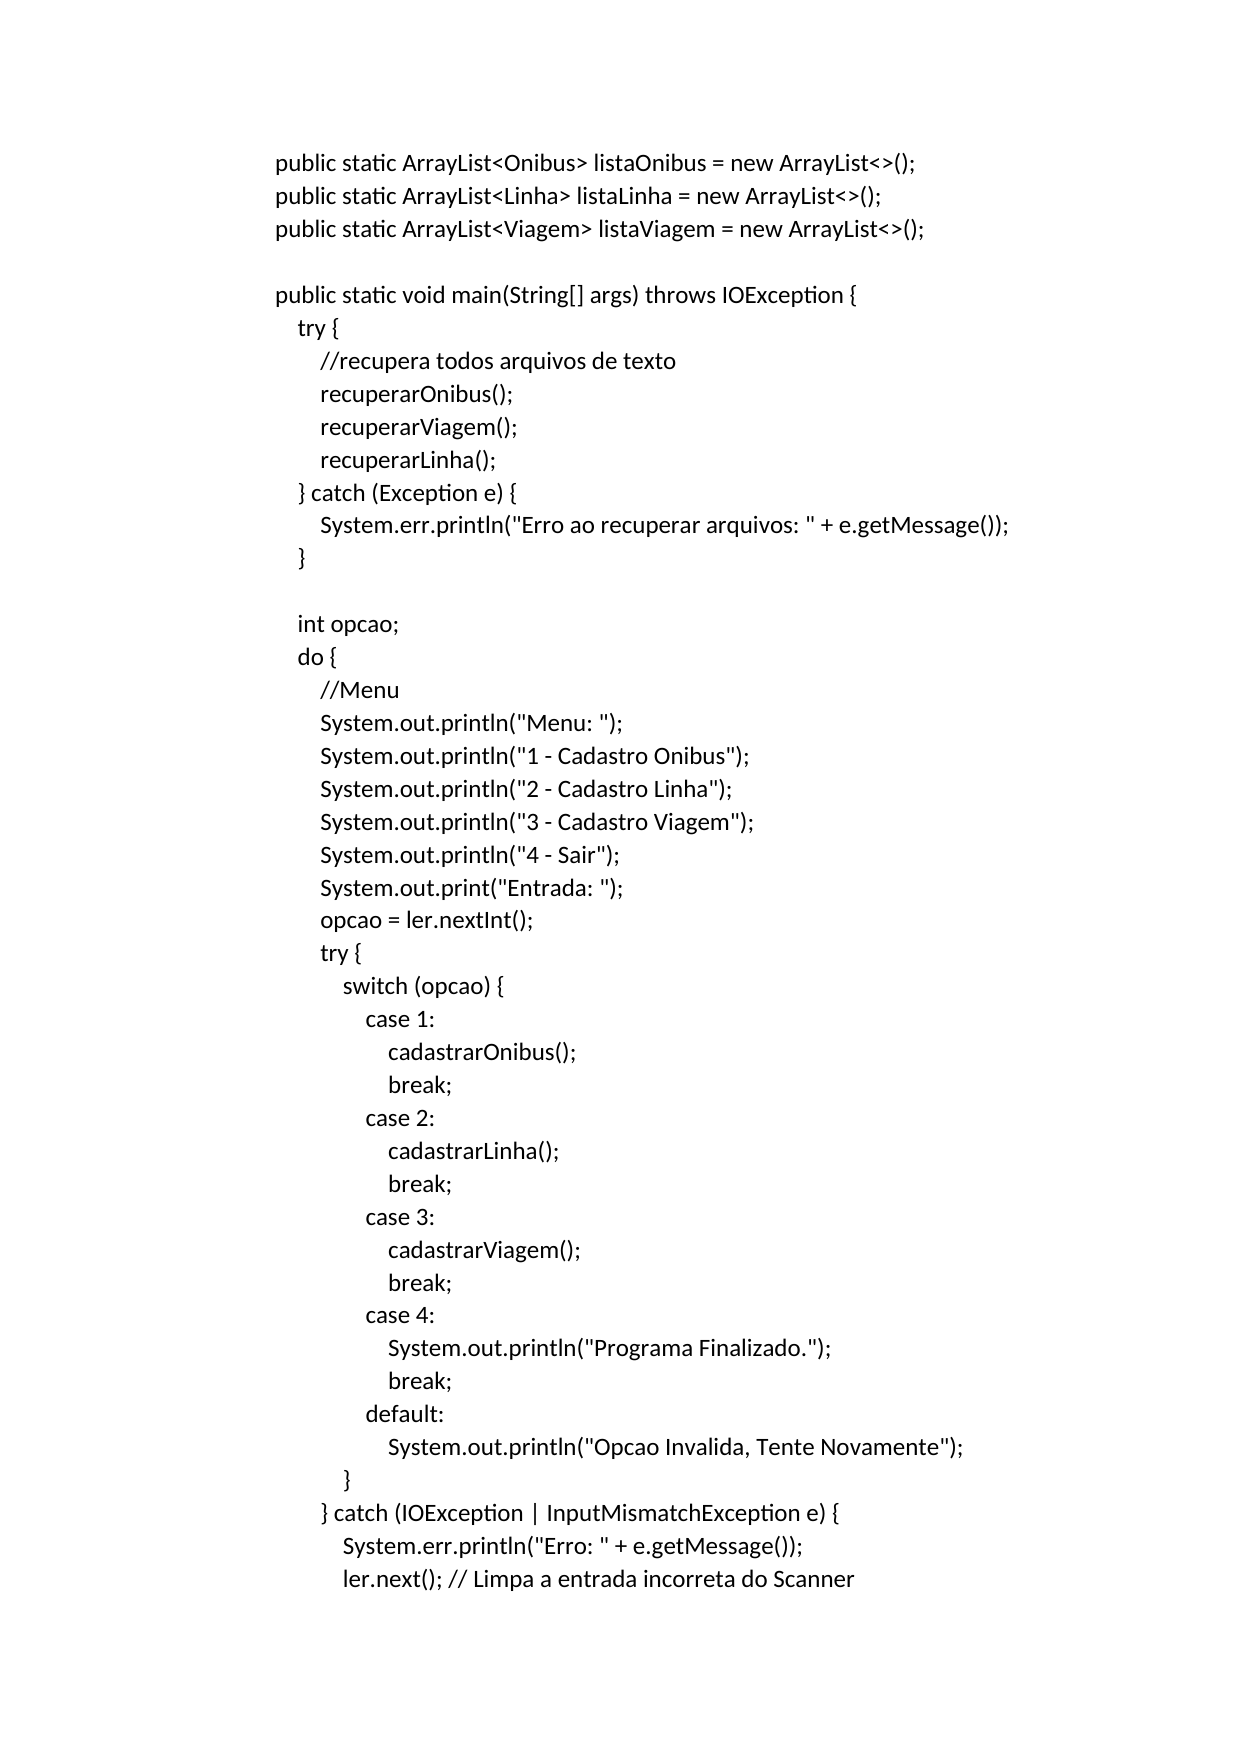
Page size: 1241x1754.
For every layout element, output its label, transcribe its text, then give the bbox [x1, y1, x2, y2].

list try { [252, 312, 1063, 343]
list ler.next(); // Limpa a entrada incorreta do Scanner [252, 1563, 1063, 1593]
list System.err.println("Erro ao recuperar arquivos: " + e.getMessage()); [252, 510, 1063, 540]
list public static ArrayList<Viagem> listaViagem = new ArrayList<>(); [252, 213, 1063, 244]
list public static ArrayList<Onibus> listaOnibus = new ArrayList<>(); [252, 148, 1063, 178]
list case 4: [252, 1300, 1063, 1330]
list System.err.println("Erro: " + e.getMessage()); [252, 1530, 1063, 1561]
list System.out.println("Menu: "); [252, 707, 1063, 738]
list System.out.println("1 - Cadastro Onibus"); [252, 740, 1063, 771]
list cadastrarLinha(); [252, 1135, 1063, 1166]
list recuperarOnibus(); [252, 378, 1063, 408]
list default: [252, 1398, 1063, 1429]
list try { [252, 938, 1063, 968]
list do { [252, 641, 1063, 672]
list System.out.println("2 - Cadastro Linha"); [252, 773, 1063, 803]
list //Menu [252, 674, 1063, 705]
list System.out.println("3 - Cadastro Viagem"); [252, 806, 1063, 836]
list break; [252, 1366, 1063, 1396]
list break; [252, 1267, 1063, 1297]
list case 3: [252, 1201, 1063, 1231]
list } [252, 543, 1063, 573]
list System.out.println("4 - Sair"); [252, 839, 1063, 869]
list } catch (IOException | InputMismatchException e) { [252, 1497, 1063, 1528]
list switch (opcao) { [252, 971, 1063, 1001]
list opcao = ler.nextInt(); [252, 905, 1063, 935]
list cadastrarViagem(); [252, 1234, 1063, 1264]
list cadastrarOnibus(); [252, 1036, 1063, 1067]
list System.out.println("Opcao Invalida, Tente Novamente"); [252, 1431, 1063, 1462]
list public static ArrayList<Linha> listaLinha = new ArrayList<>(); [252, 181, 1063, 211]
list break; [252, 1168, 1063, 1198]
list } [252, 1464, 1063, 1495]
list case 2: [252, 1102, 1063, 1133]
list public static void main(String[] args) throws IOException { [252, 279, 1063, 310]
list recuperarViagem(); [252, 411, 1063, 441]
list //recupera todos arquivos de texto [252, 345, 1063, 376]
list recuperarLinha(); [252, 444, 1063, 474]
list System.out.println("Programa Finalizado."); [252, 1333, 1063, 1363]
list } catch (Exception e) { [252, 477, 1063, 507]
list System.out.print("Entrada: "); [252, 872, 1063, 902]
list break; [252, 1069, 1063, 1100]
list case 1: [252, 1003, 1063, 1034]
list int opcao; [252, 608, 1063, 639]
